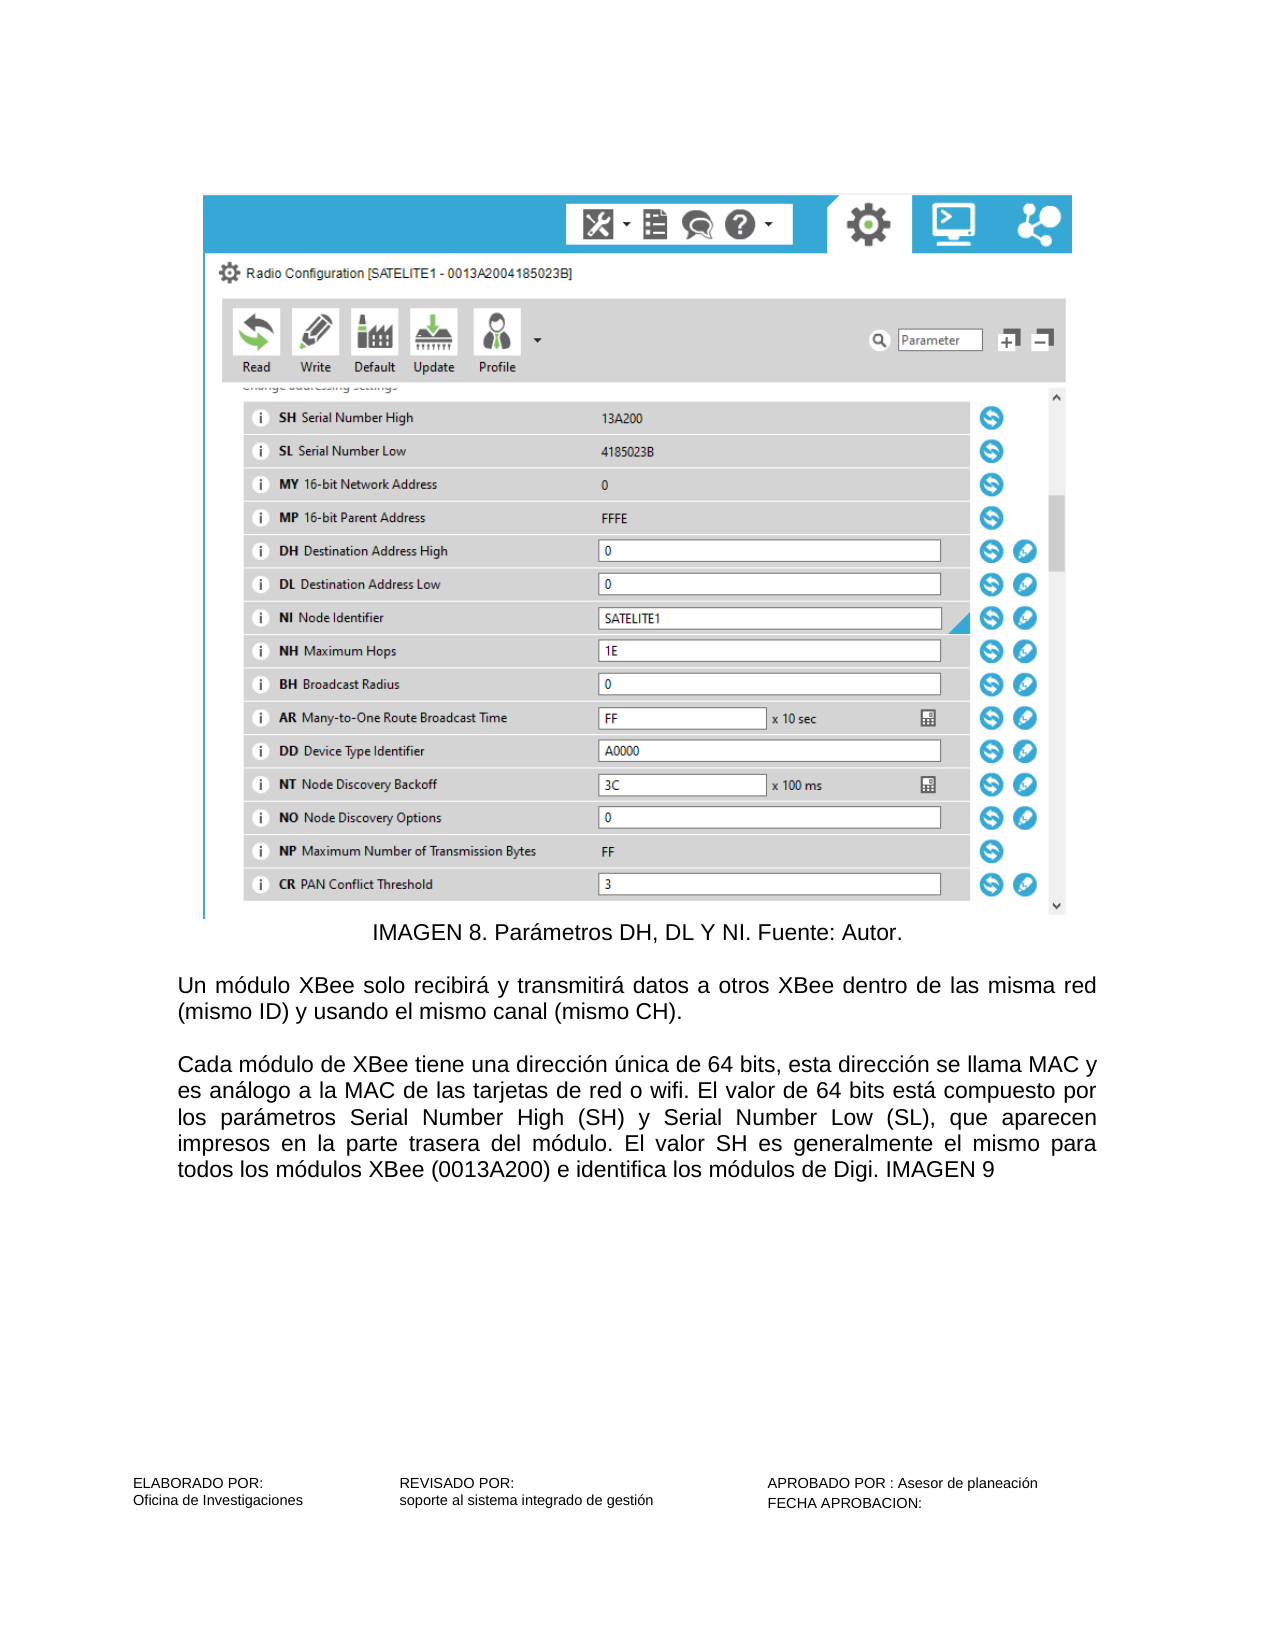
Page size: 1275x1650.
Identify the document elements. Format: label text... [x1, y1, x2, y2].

text Cada módulo de XBee tiene una dirección única de 64 bits, esta dirección se llama MAC y es análogo a la MAC de las tarjetas de red o wifi. El valor de 64 bits está compuesto por los parámetros Serial Number High (SH) y Serial Number Low (SL), que aparecen impresos en la parte trasera del módulo. El valor SH es generalmente el mismo para todos los módulos XBee (0013A200) e identifica los módulos de Digi. IMAGEN 9 [177, 1051, 1098, 1182]
text IMAGEN 8. Parámetros DH, DL Y NI. Fuente: Autor. [177, 919, 1098, 945]
text Un módulo XBee solo recibirá y transmitirá datos a otros XBee dentro de las misma red (mismo ID) y usando el mismo canal (mismo CH). [177, 972, 1098, 1024]
picture [203, 177, 1072, 919]
